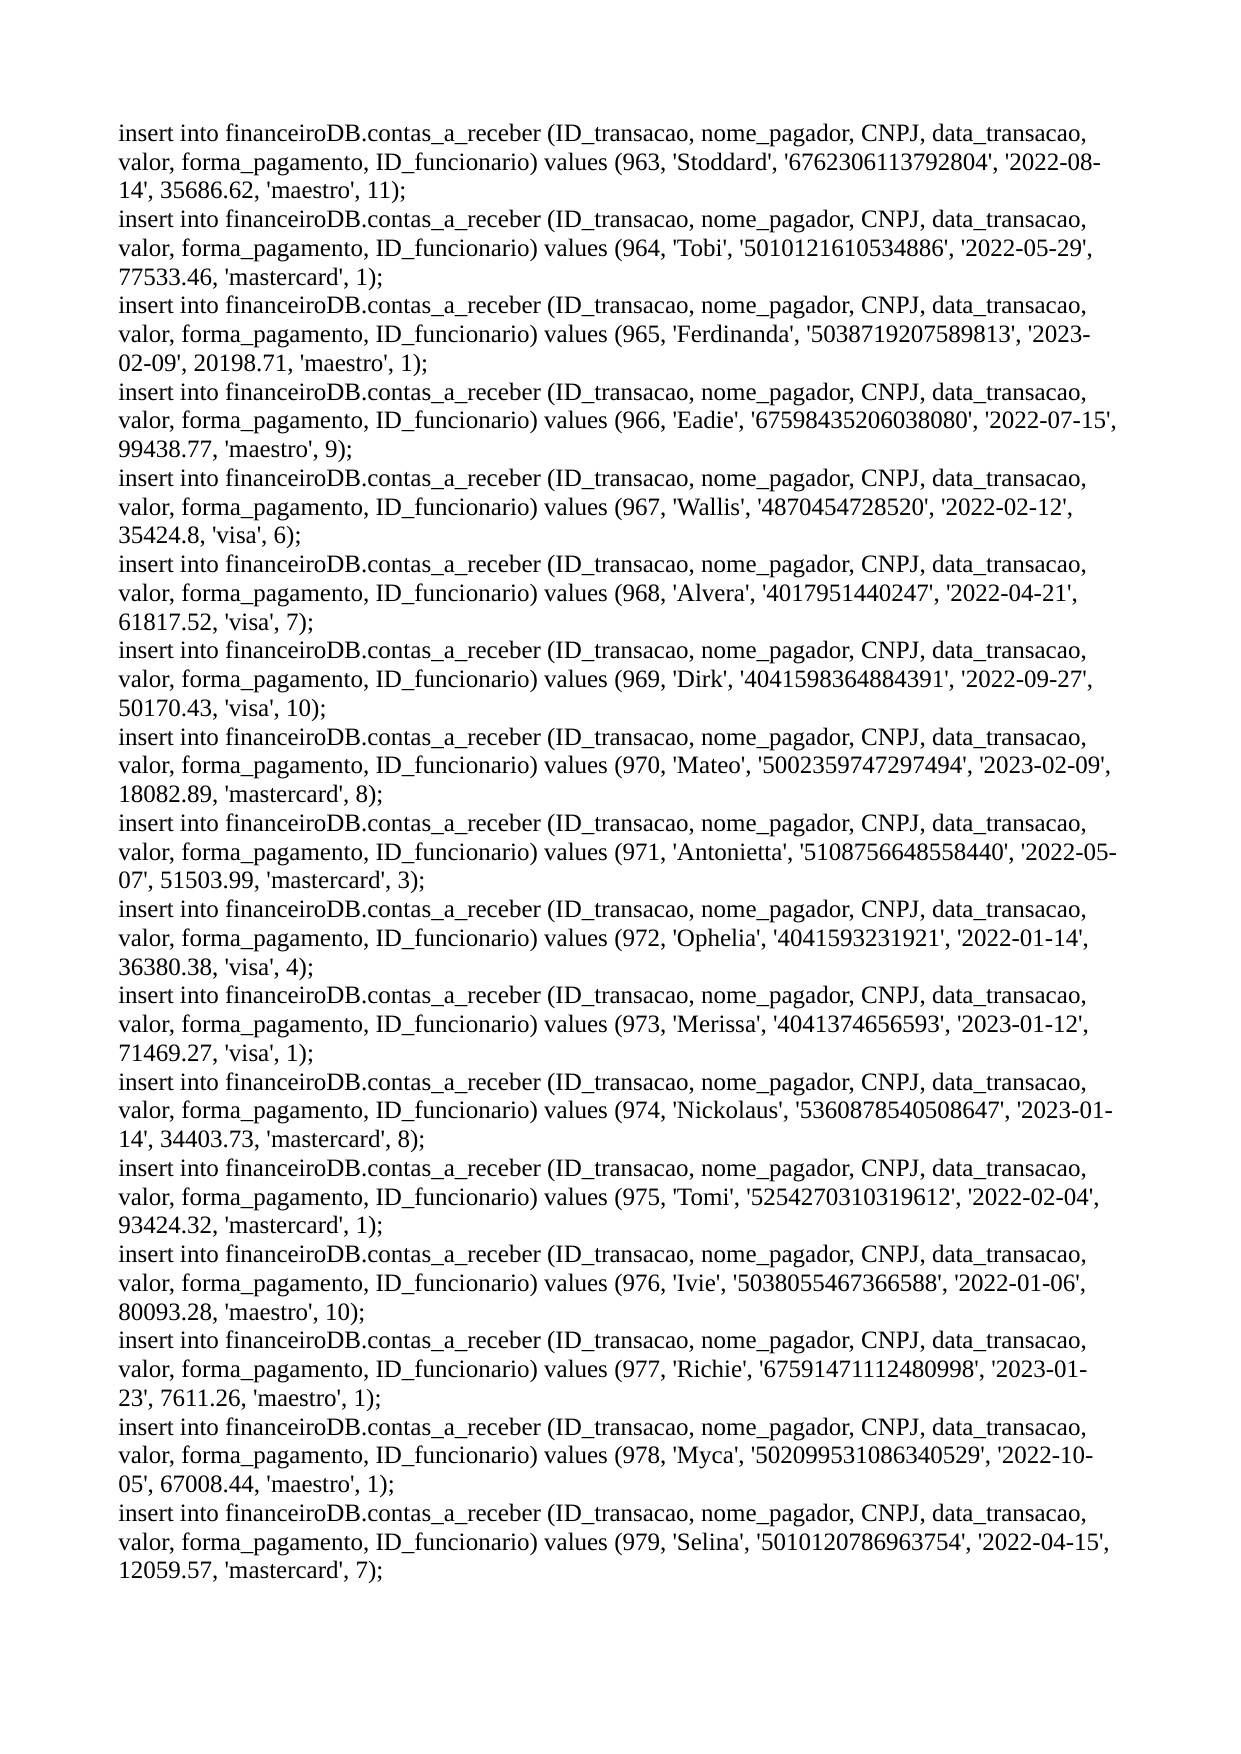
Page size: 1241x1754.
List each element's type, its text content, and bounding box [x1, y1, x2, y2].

text insert into financeiroDB.contas_a_receber (ID_transacao, nome_pagador, CNPJ, data_transacao, valor, forma_pagamento, ID_funcionario) values (966, 'Eadie', '67598435206038080', '2022-07-15', 99438.77, 'maestro', 9); [118, 377, 1122, 463]
text insert into financeiroDB.contas_a_receber (ID_transacao, nome_pagador, CNPJ, data_transacao, valor, forma_pagamento, ID_funcionario) values (974, 'Nickolaus', '5360878540508647', '2023-01-14', 34403.73, 'mastercard', 8); [118, 1067, 1122, 1153]
text insert into financeiroDB.contas_a_receber (ID_transacao, nome_pagador, CNPJ, data_transacao, valor, forma_pagamento, ID_funcionario) values (972, 'Ophelia', '4041593231921', '2022-01-14', 36380.38, 'visa', 4); [118, 894, 1122, 981]
text insert into financeiroDB.contas_a_receber (ID_transacao, nome_pagador, CNPJ, data_transacao, valor, forma_pagamento, ID_funcionario) values (971, 'Antonietta', '5108756648558440', '2022-05-07', 51503.99, 'mastercard', 3); [118, 808, 1122, 894]
text insert into financeiroDB.contas_a_receber (ID_transacao, nome_pagador, CNPJ, data_transacao, valor, forma_pagamento, ID_funcionario) values (965, 'Ferdinanda', '5038719207589813', '2023-02-09', 20198.71, 'maestro', 1); [118, 291, 1122, 377]
text insert into financeiroDB.contas_a_receber (ID_transacao, nome_pagador, CNPJ, data_transacao, valor, forma_pagamento, ID_funcionario) values (973, 'Merissa', '4041374656593', '2023-01-12', 71469.27, 'visa', 1); [118, 981, 1122, 1067]
text insert into financeiroDB.contas_a_receber (ID_transacao, nome_pagador, CNPJ, data_transacao, valor, forma_pagamento, ID_funcionario) values (975, 'Tomi', '5254270310319612', '2022-02-04', 93424.32, 'mastercard', 1); [118, 1153, 1122, 1239]
text insert into financeiroDB.contas_a_receber (ID_transacao, nome_pagador, CNPJ, data_transacao, valor, forma_pagamento, ID_funcionario) values (968, 'Alvera', '4017951440247', '2022-04-21', 61817.52, 'visa', 7); [118, 549, 1122, 636]
text insert into financeiroDB.contas_a_receber (ID_transacao, nome_pagador, CNPJ, data_transacao, valor, forma_pagamento, ID_funcionario) values (964, 'Tobi', '5010121610534886', '2022-05-29', 77533.46, 'mastercard', 1); [118, 204, 1122, 291]
text insert into financeiroDB.contas_a_receber (ID_transacao, nome_pagador, CNPJ, data_transacao, valor, forma_pagamento, ID_funcionario) values (963, 'Stoddard', '6762306113792804', '2022-08-14', 35686.62, 'maestro', 11); [118, 118, 1122, 204]
text insert into financeiroDB.contas_a_receber (ID_transacao, nome_pagador, CNPJ, data_transacao, valor, forma_pagamento, ID_funcionario) values (967, 'Wallis', '4870454728520', '2022-02-12', 35424.8, 'visa', 6); [118, 463, 1122, 549]
text insert into financeiroDB.contas_a_receber (ID_transacao, nome_pagador, CNPJ, data_transacao, valor, forma_pagamento, ID_funcionario) values (977, 'Richie', '67591471112480998', '2023-01-23', 7611.26, 'maestro', 1); [118, 1326, 1122, 1412]
text insert into financeiroDB.contas_a_receber (ID_transacao, nome_pagador, CNPJ, data_transacao, valor, forma_pagamento, ID_funcionario) values (970, 'Mateo', '5002359747297494', '2023-02-09', 18082.89, 'mastercard', 8); [118, 722, 1122, 808]
text insert into financeiroDB.contas_a_receber (ID_transacao, nome_pagador, CNPJ, data_transacao, valor, forma_pagamento, ID_funcionario) values (979, 'Selina', '5010120786963754', '2022-04-15', 12059.57, 'mastercard', 7); [118, 1498, 1122, 1584]
text insert into financeiroDB.contas_a_receber (ID_transacao, nome_pagador, CNPJ, data_transacao, valor, forma_pagamento, ID_funcionario) values (978, 'Myca', '502099531086340529', '2022-10-05', 67008.44, 'maestro', 1); [118, 1412, 1122, 1498]
text insert into financeiroDB.contas_a_receber (ID_transacao, nome_pagador, CNPJ, data_transacao, valor, forma_pagamento, ID_funcionario) values (976, 'Ivie', '5038055467366588', '2022-01-06', 80093.28, 'maestro', 10); [118, 1239, 1122, 1326]
text insert into financeiroDB.contas_a_receber (ID_transacao, nome_pagador, CNPJ, data_transacao, valor, forma_pagamento, ID_funcionario) values (969, 'Dirk', '4041598364884391', '2022-09-27', 50170.43, 'visa', 10); [118, 636, 1122, 722]
